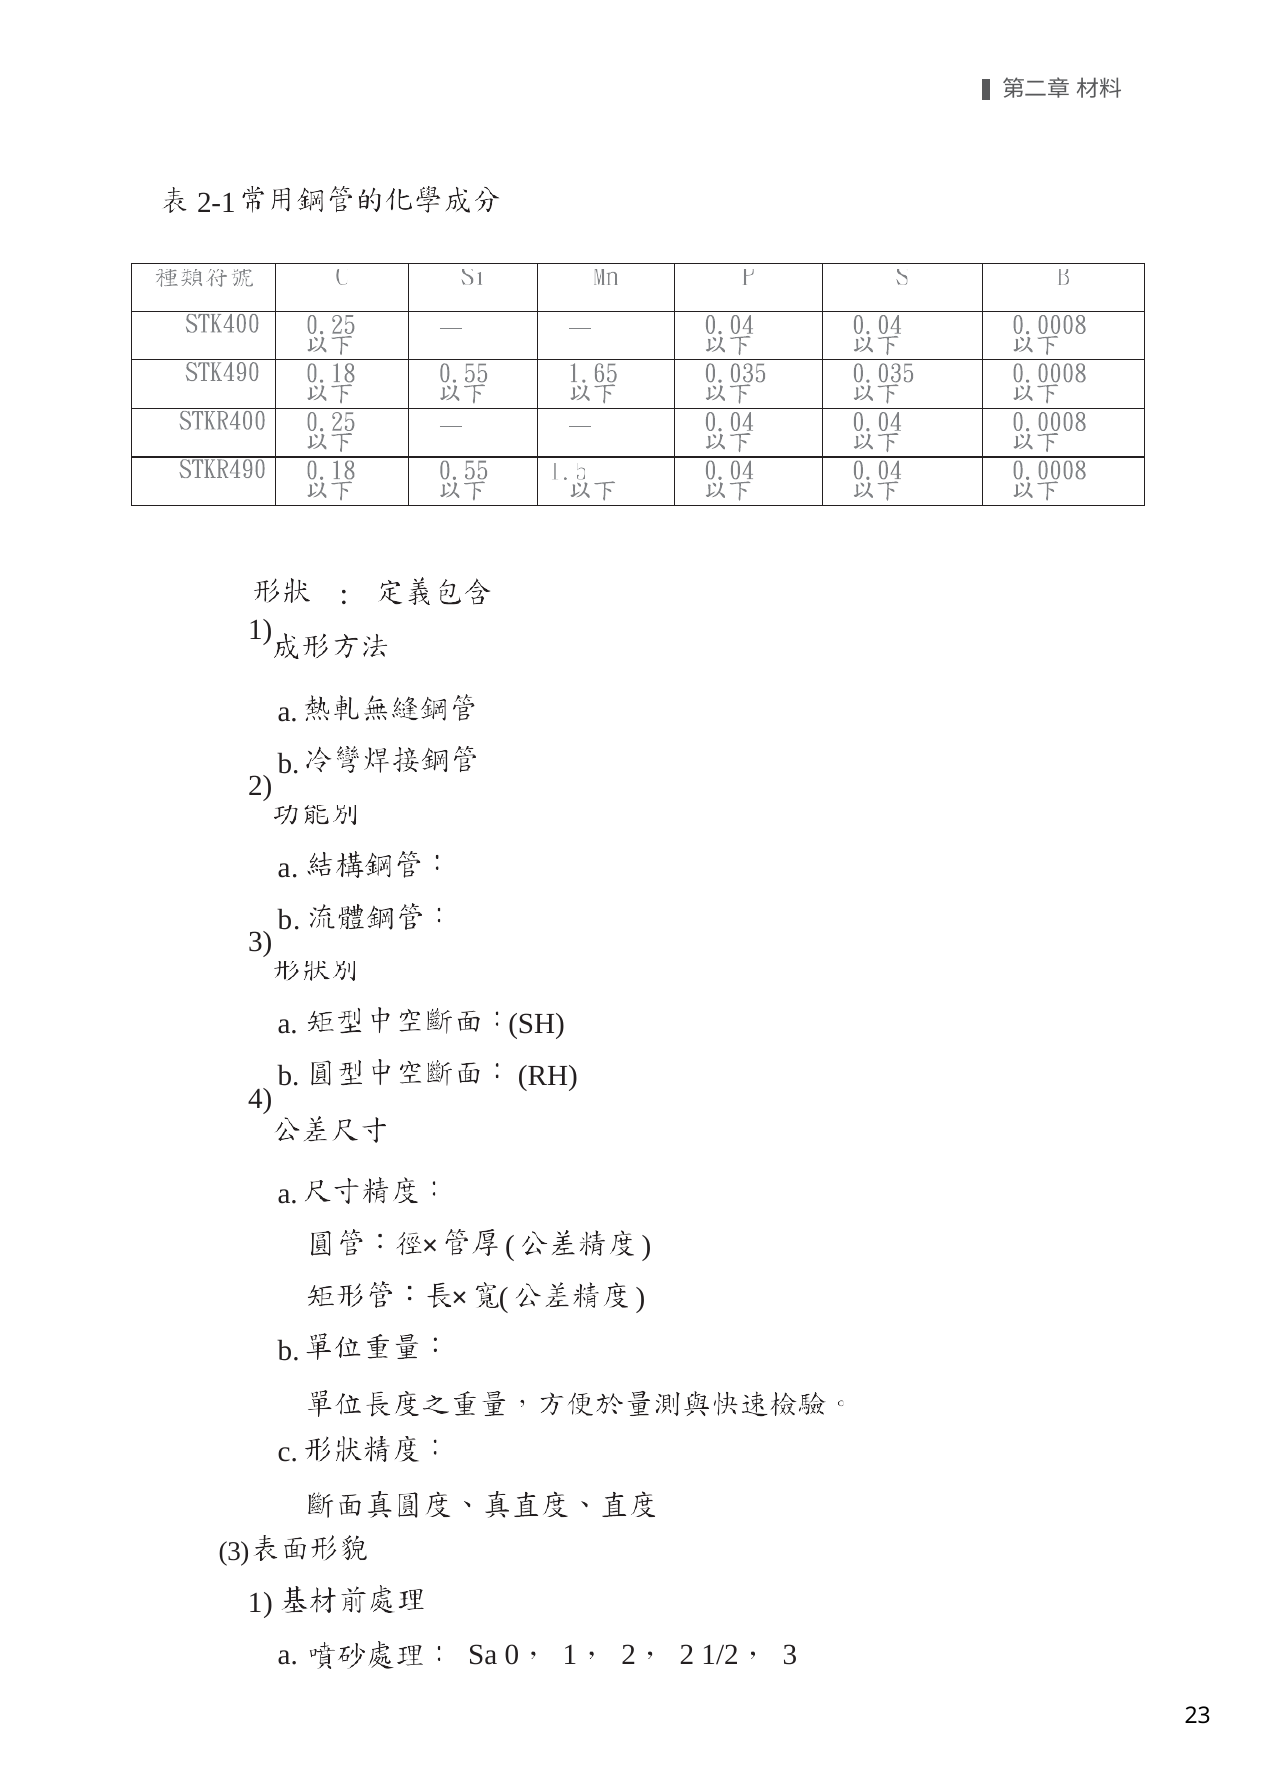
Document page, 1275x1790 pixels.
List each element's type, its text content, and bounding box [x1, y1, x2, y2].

picture [161, 187, 187, 213]
picture [475, 1282, 499, 1308]
text b. [277, 902, 1156, 936]
picture [311, 1229, 422, 1256]
table_cell [823, 458, 982, 505]
table_cell [675, 409, 822, 456]
text b. [277, 1333, 1156, 1366]
table_cell [409, 360, 537, 408]
picture [309, 903, 441, 930]
table_cell [823, 312, 982, 359]
text b. [277, 746, 1156, 779]
table_cell [983, 360, 1144, 408]
text 3) [52, 924, 272, 958]
table_cell [675, 312, 822, 359]
picture [461, 269, 483, 285]
picture [445, 1229, 498, 1256]
table_header [276, 264, 408, 311]
picture [896, 269, 908, 285]
text 2) [52, 768, 272, 802]
table_cell [409, 409, 537, 456]
picture [742, 269, 754, 285]
table_cell [276, 312, 408, 359]
picture [551, 463, 585, 480]
picture [304, 694, 475, 721]
picture [307, 851, 439, 878]
text a. [277, 850, 1156, 884]
table_cell [675, 360, 822, 408]
picture [378, 577, 491, 605]
picture [593, 269, 618, 285]
picture [336, 269, 348, 285]
picture [305, 1436, 437, 1462]
text 4) [52, 1081, 272, 1114]
picture [306, 746, 476, 773]
table_cell [132, 458, 275, 505]
table_cell [276, 458, 408, 505]
table_cell [675, 458, 822, 505]
picture [311, 1059, 499, 1086]
table_cell [983, 312, 1144, 359]
text 1) [52, 612, 272, 646]
table_cell [276, 409, 408, 456]
table_cell [538, 312, 674, 359]
picture [308, 1491, 656, 1518]
picture [515, 1282, 628, 1308]
text 1) [248, 1585, 1156, 1618]
picture [307, 1281, 452, 1308]
picture [274, 633, 388, 659]
picture [274, 1116, 386, 1143]
text b. (RH) [277, 1058, 1156, 1092]
table_cell [983, 409, 1144, 456]
picture [281, 1585, 424, 1613]
table_header [409, 264, 537, 311]
table_cell [132, 312, 275, 359]
table_cell [538, 458, 674, 505]
text a. Sa 0 1 2 2 1/2 3 [277, 1637, 1156, 1670]
picture [522, 1230, 635, 1256]
picture [304, 1177, 436, 1204]
text a. (SH) [277, 1006, 1156, 1040]
picture [1057, 269, 1069, 285]
table_cell [823, 409, 982, 456]
text c. [277, 1403, 1156, 1467]
table_header [538, 264, 674, 311]
table_cell [538, 360, 674, 408]
table_header [132, 264, 275, 311]
text a. [277, 694, 1156, 727]
table_header [675, 264, 822, 311]
table_header [983, 264, 1144, 311]
picture [252, 1535, 367, 1561]
picture [155, 269, 253, 287]
table_cell [538, 409, 674, 456]
text a. [277, 1176, 1156, 1210]
table_cell [409, 312, 537, 359]
picture [274, 961, 355, 981]
picture [307, 1007, 499, 1034]
table_cell [409, 458, 537, 505]
text 2-1 [161, 186, 1156, 219]
table_header [823, 264, 982, 311]
table_cell [823, 360, 982, 408]
table_cell [132, 360, 275, 408]
picture [307, 1390, 844, 1417]
picture [242, 186, 500, 213]
picture [306, 1333, 437, 1360]
picture [253, 578, 310, 603]
picture [274, 805, 357, 825]
table_cell [983, 458, 1144, 505]
table_cell [132, 409, 275, 456]
table_cell [276, 360, 408, 408]
